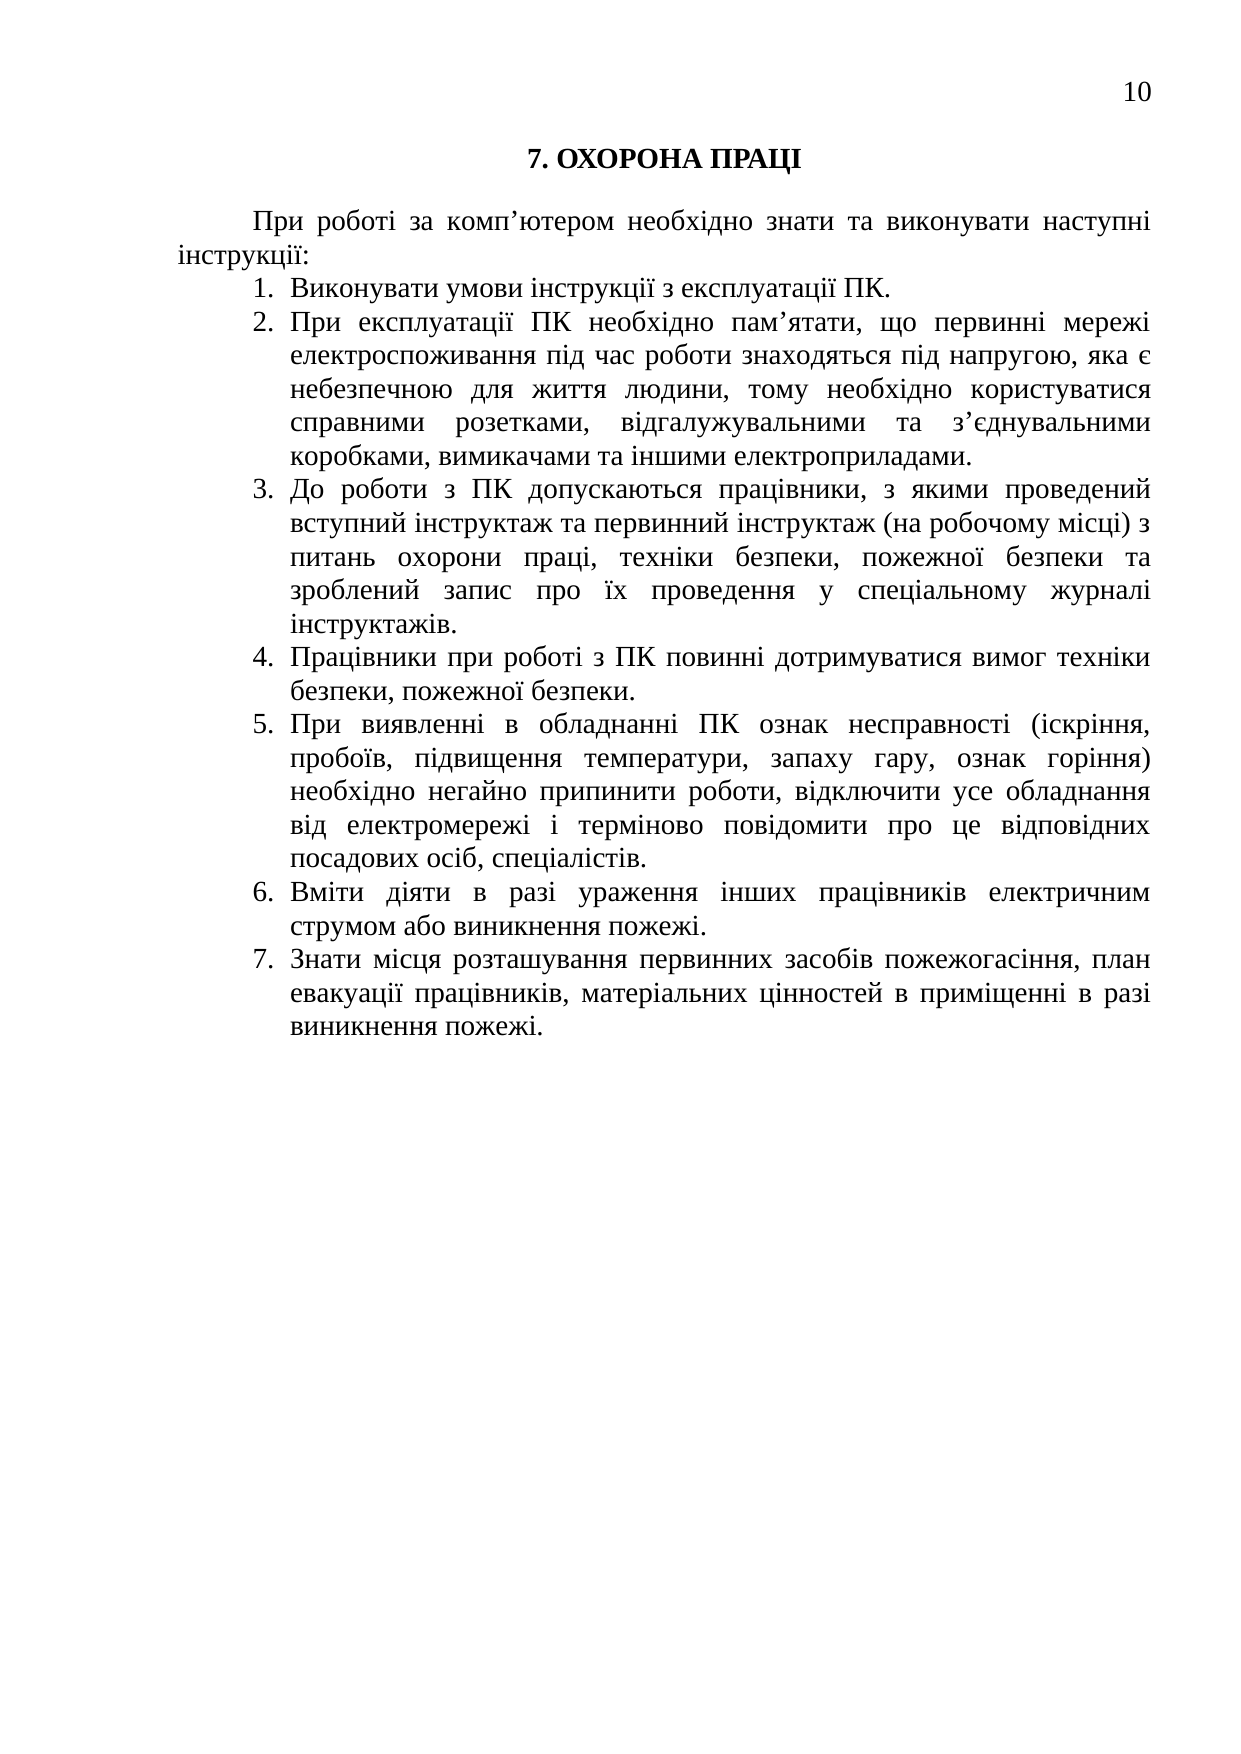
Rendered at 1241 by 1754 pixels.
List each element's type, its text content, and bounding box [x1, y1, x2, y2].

list Знати місця розташування первинних засобів пожежогасіння, план евакуації працівників, матеріальних цінностей в приміщенні в разі виникнення пожежі. [252, 941, 1152, 1042]
text При роботі за комп’ютером необхідно знати та виконувати наступні інструкції: [177, 203, 1152, 270]
list 7. ОХОРОНА ПРАЦІ [177, 141, 1152, 174]
list При виявленні в обладнанні ПК ознак несправності (іскріння, пробоїв, підвищення температури, запаху гару, ознак горіння) необхідно негайно припинити роботи, відключити усе обладнання від електромережі і терміново повідомити про це відповідних посадових осіб, спеціалістів. [252, 706, 1152, 874]
list При експлуатації ПК необхідно пам’ятати, що первинні мережі електроспоживання під час роботи знаходяться під напругою, яка є небезпечною для життя людини, тому необхідно користуватися справними розетками, відгалужувальними та з’єднувальними коробками, вимикачами та іншими електроприладами. [252, 304, 1152, 472]
list Вміти діяти в разі ураження інших працівників електричним струмом або виникнення пожежі. [252, 874, 1152, 941]
list Працівники при роботі з ПК повинні дотримуватися вимог техніки безпеки, пожежної безпеки. [252, 639, 1152, 706]
list До роботи з ПК допускаються працівники, з якими проведений вступний інструктаж та первинний інструктаж (на робочому місці) з питань охорони праці, техніки безпеки, пожежної безпеки та зроблений запис про їх проведення у спеціальному журналі інструктажів. [252, 472, 1152, 639]
list Виконувати умови інструкції з експлуатації ПК. [252, 270, 1152, 304]
